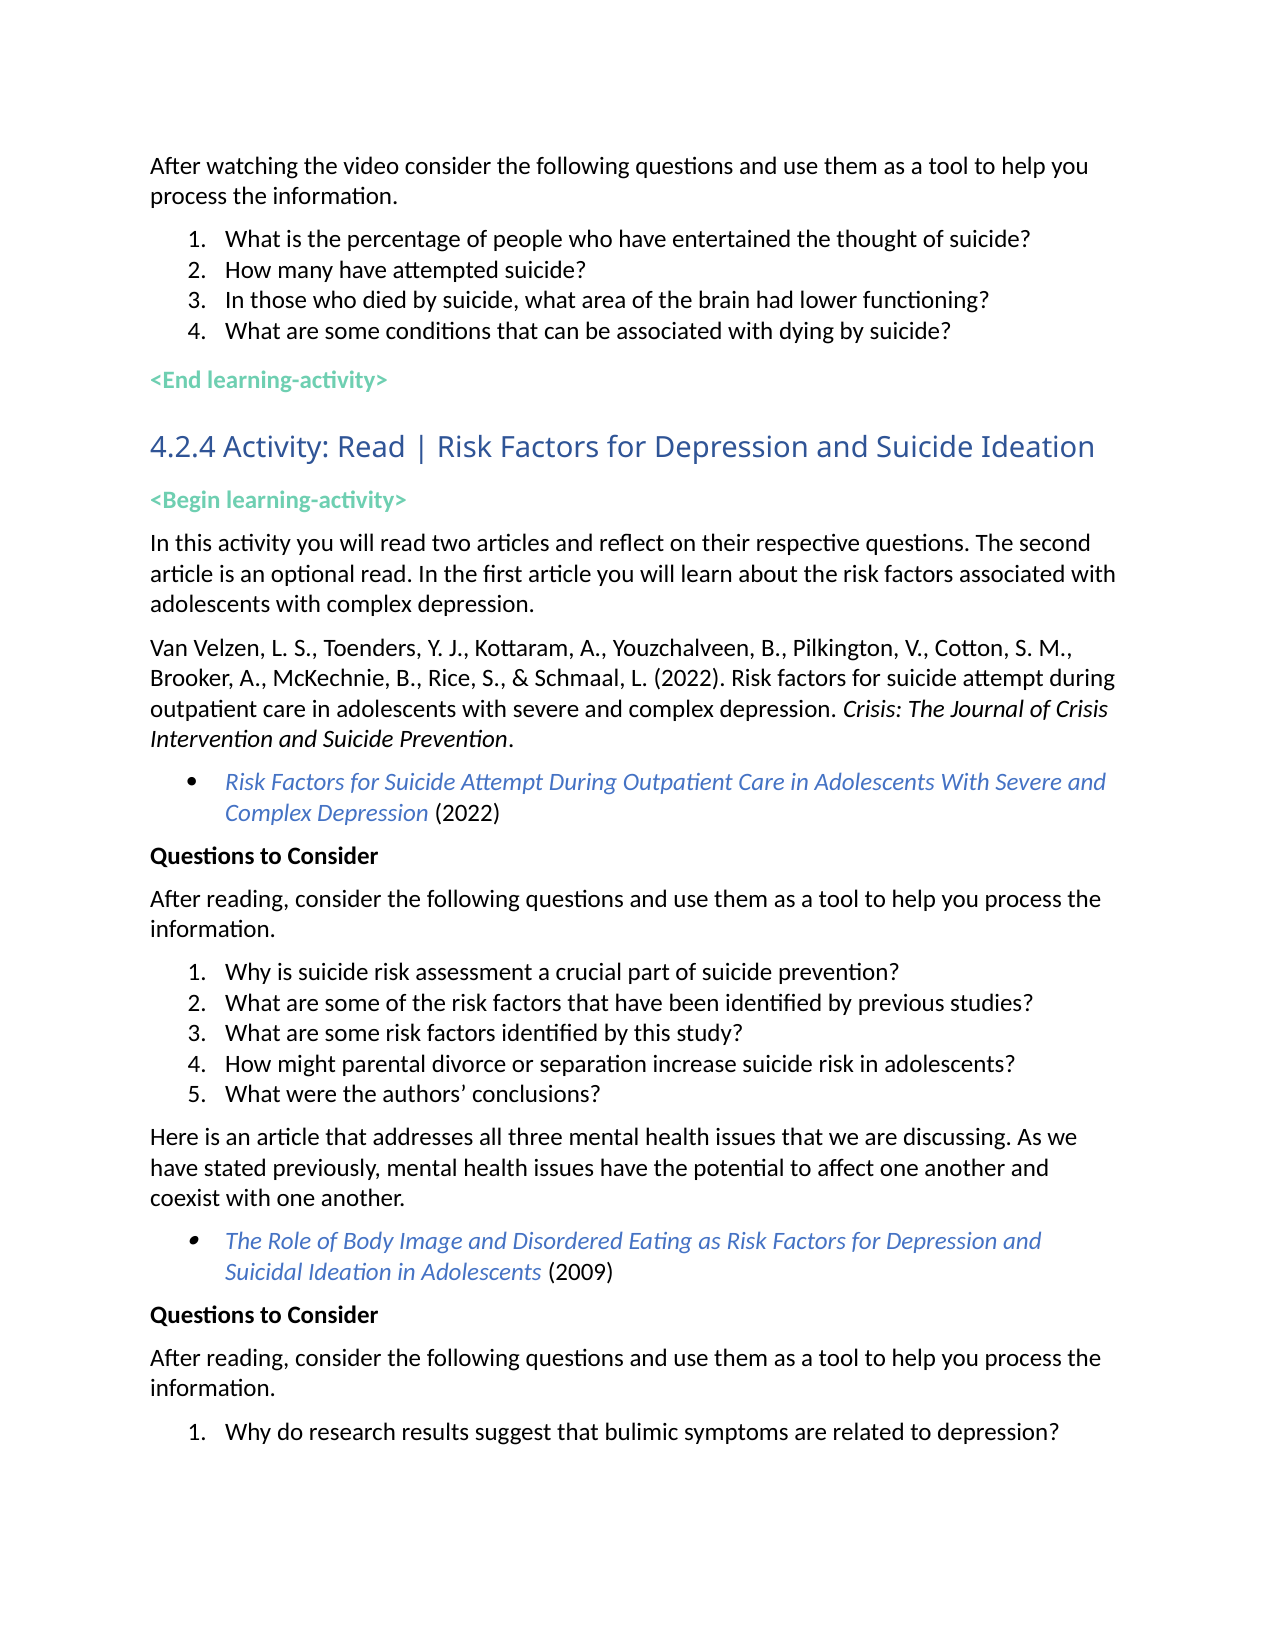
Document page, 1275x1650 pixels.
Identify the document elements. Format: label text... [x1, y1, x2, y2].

list Why is suicide risk assessment a crucial part of suicide prevention? [187, 956, 1125, 987]
subtitle 4.2.4 Activity: Read | Risk Factors for Depression and Suicide Ideation [150, 426, 1125, 466]
list Risk Factors for Suicide Attempt During Outpatient Care in Adolescents With Severe and Complex Depression (2022) [187, 766, 1125, 827]
list Why do research results suggest that bulimic symptoms are related to depression? [187, 1416, 1125, 1446]
list What were the authors’ conclusions? [187, 1078, 1125, 1109]
list What is the percentage of people who have entertained the thought of suicide? [187, 223, 1125, 254]
text In this activity you will read two articles and reflect on their respective questions. The second article is an optional read. In the first article you will learn about the risk factors associated with adolescents with complex depression. [150, 528, 1125, 619]
text Questions to Consider [150, 840, 1125, 870]
text <End learning-activity> [150, 364, 1125, 395]
list How many have attempted suicide? [187, 254, 1125, 284]
text After reading, consider the following questions and use them as a tool to help you process the information. [150, 883, 1125, 944]
text Van Velzen, L. S., Toenders, Y. J., Kottaram, A., Youzchalveen, B., Pilkington, V., Cotton, S. M., Brooker, A., McKechnie, B., Rice, S., & Schmaal, L. (2022). Risk factors for suicide attempt during outpatient care in adolescents with severe and complex depression. Crisis: The Journal of Crisis Intervention and Suicide Prevention. [150, 632, 1125, 754]
list The Role of Body Image and Disordered Eating as Risk Factors for Depression and Suicidal Ideation in Adolescents (2009) [187, 1226, 1125, 1287]
list In those who died by suicide, what area of the brain had lower functioning? [187, 284, 1125, 315]
text After watching the video consider the following questions and use them as a tool to help you process the information. [150, 150, 1125, 211]
text After reading, consider the following questions and use them as a tool to help you process the information. [150, 1342, 1125, 1403]
list How might parental divorce or separation increase suicide risk in adolescents? [187, 1048, 1125, 1078]
list What are some conditions that can be associated with dying by suicide? [187, 315, 1125, 346]
text Questions to Consider [150, 1299, 1125, 1329]
list What are some of the risk factors that have been identified by previous studies? [187, 987, 1125, 1017]
list What are some risk factors identified by this study? [187, 1017, 1125, 1048]
text Here is an article that addresses all three mental health issues that we are discussing. As we have stated previously, mental health issues have the potential to affect one another and coexist with one another. [150, 1121, 1125, 1213]
text <Begin learning-activity> [150, 484, 1125, 515]
